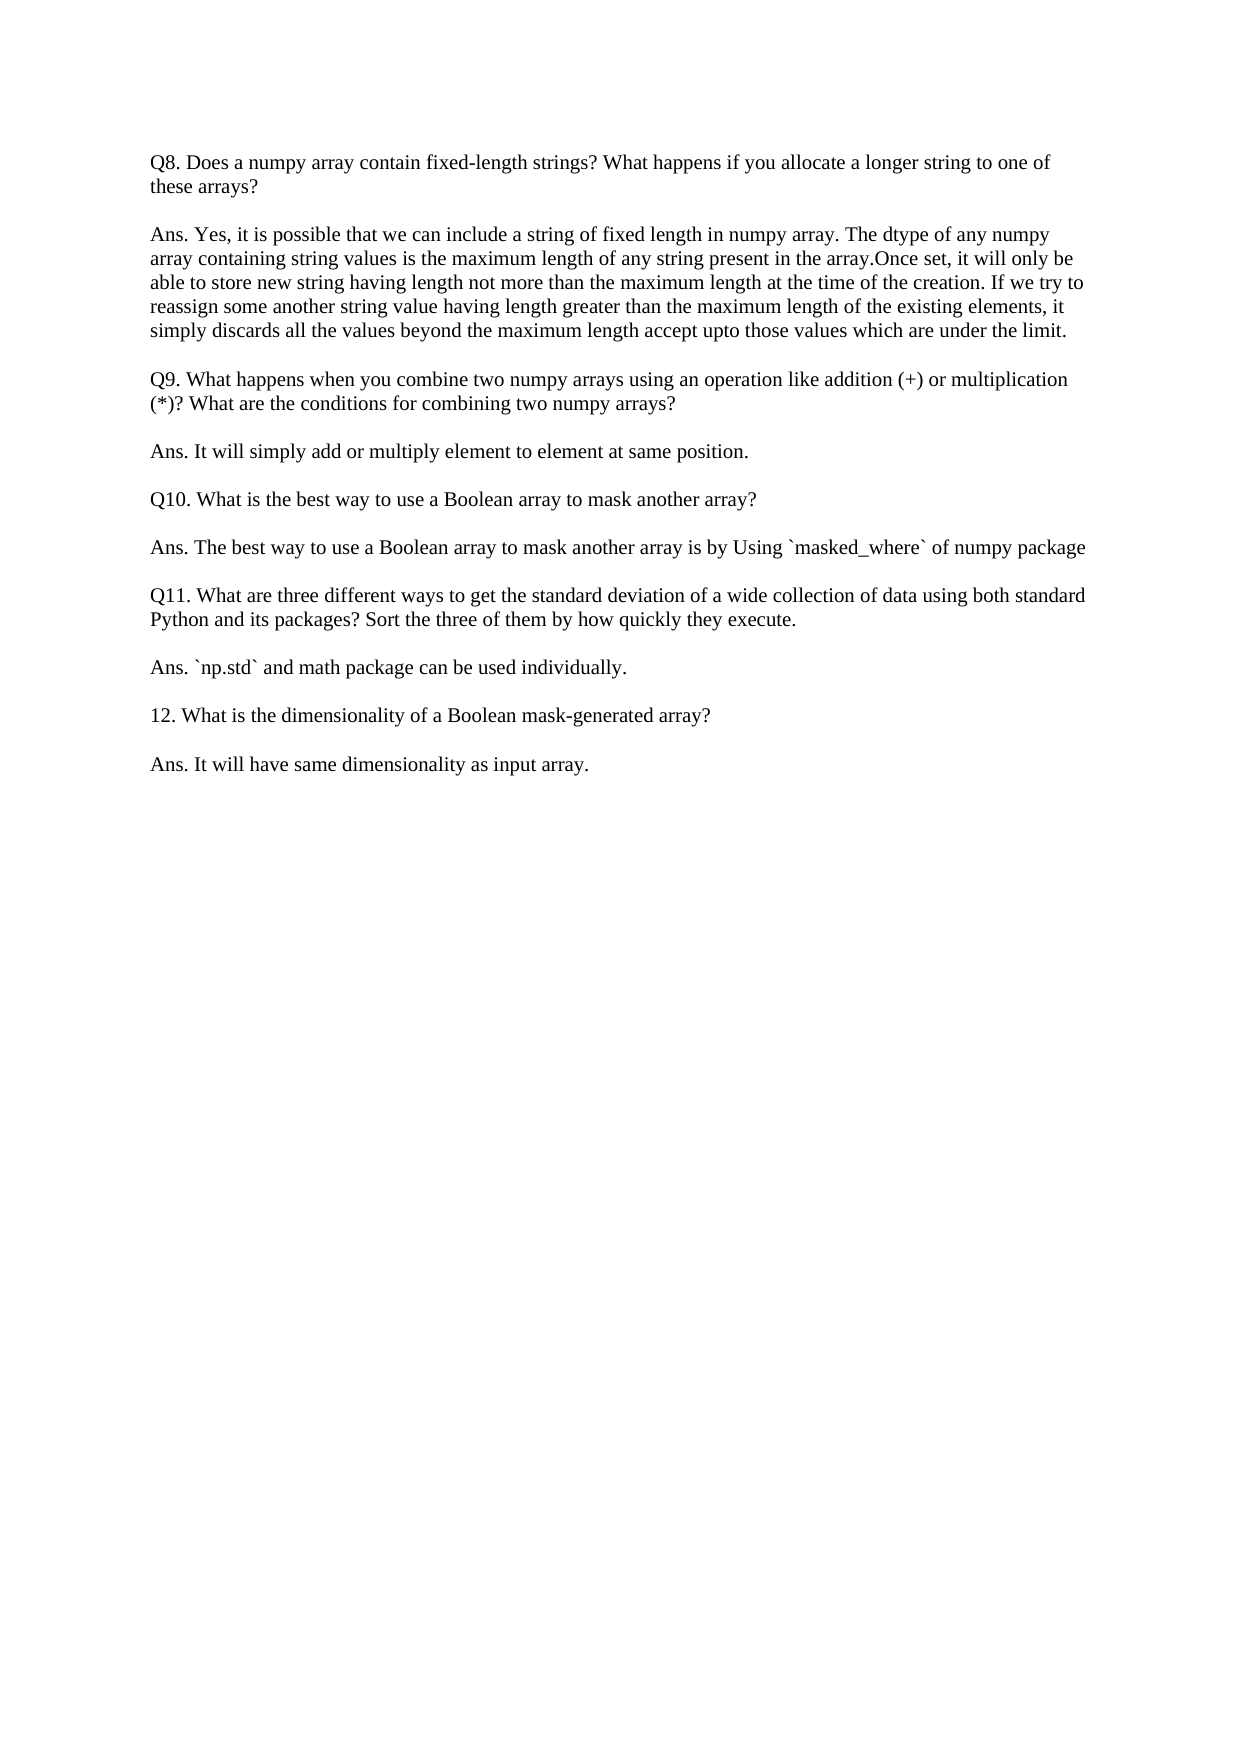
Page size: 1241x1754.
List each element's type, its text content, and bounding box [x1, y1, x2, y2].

text Q10. What is the best way to use a Boolean array to mask another array? [150, 487, 1090, 511]
text Q9. What happens when you combine two numpy arrays using an operation like addition (+) or multiplication (*)? What are the conditions for combining two numpy arrays? [150, 367, 1090, 415]
text Q8. Does a numpy array contain fixed-length strings? What happens if you allocate a longer string to one of these arrays? [150, 150, 1090, 198]
text Ans. `np.std` and math package can be used individually. [150, 655, 1090, 679]
text Q11. What are three different ways to get the standard deviation of a wide collection of data using both standard Python and its packages? Sort the three of them by how quickly they execute. [150, 583, 1090, 631]
text Ans. The best way to use a Boolean array to mask another array is by Using `masked_where` of numpy package [150, 535, 1090, 559]
text Ans. It will have same dimensionality as input array. [150, 752, 1090, 776]
text Ans. It will simply add or multiply element to element at same position. [150, 439, 1090, 463]
text 12. What is the dimensionality of a Boolean mask-generated array? [150, 703, 1090, 727]
text Ans. Yes, it is possible that we can include a string of fixed length in numpy array. The dtype of any numpy array containing string values is the maximum length of any string present in the array.Once set, it will only be able to store new string having length not more than the maximum length at the time of the creation. If we try to reassign some another string value having length greater than the maximum length of the existing elements, it simply discards all the values beyond the maximum length accept upto those values which are under the limit. [150, 222, 1090, 342]
